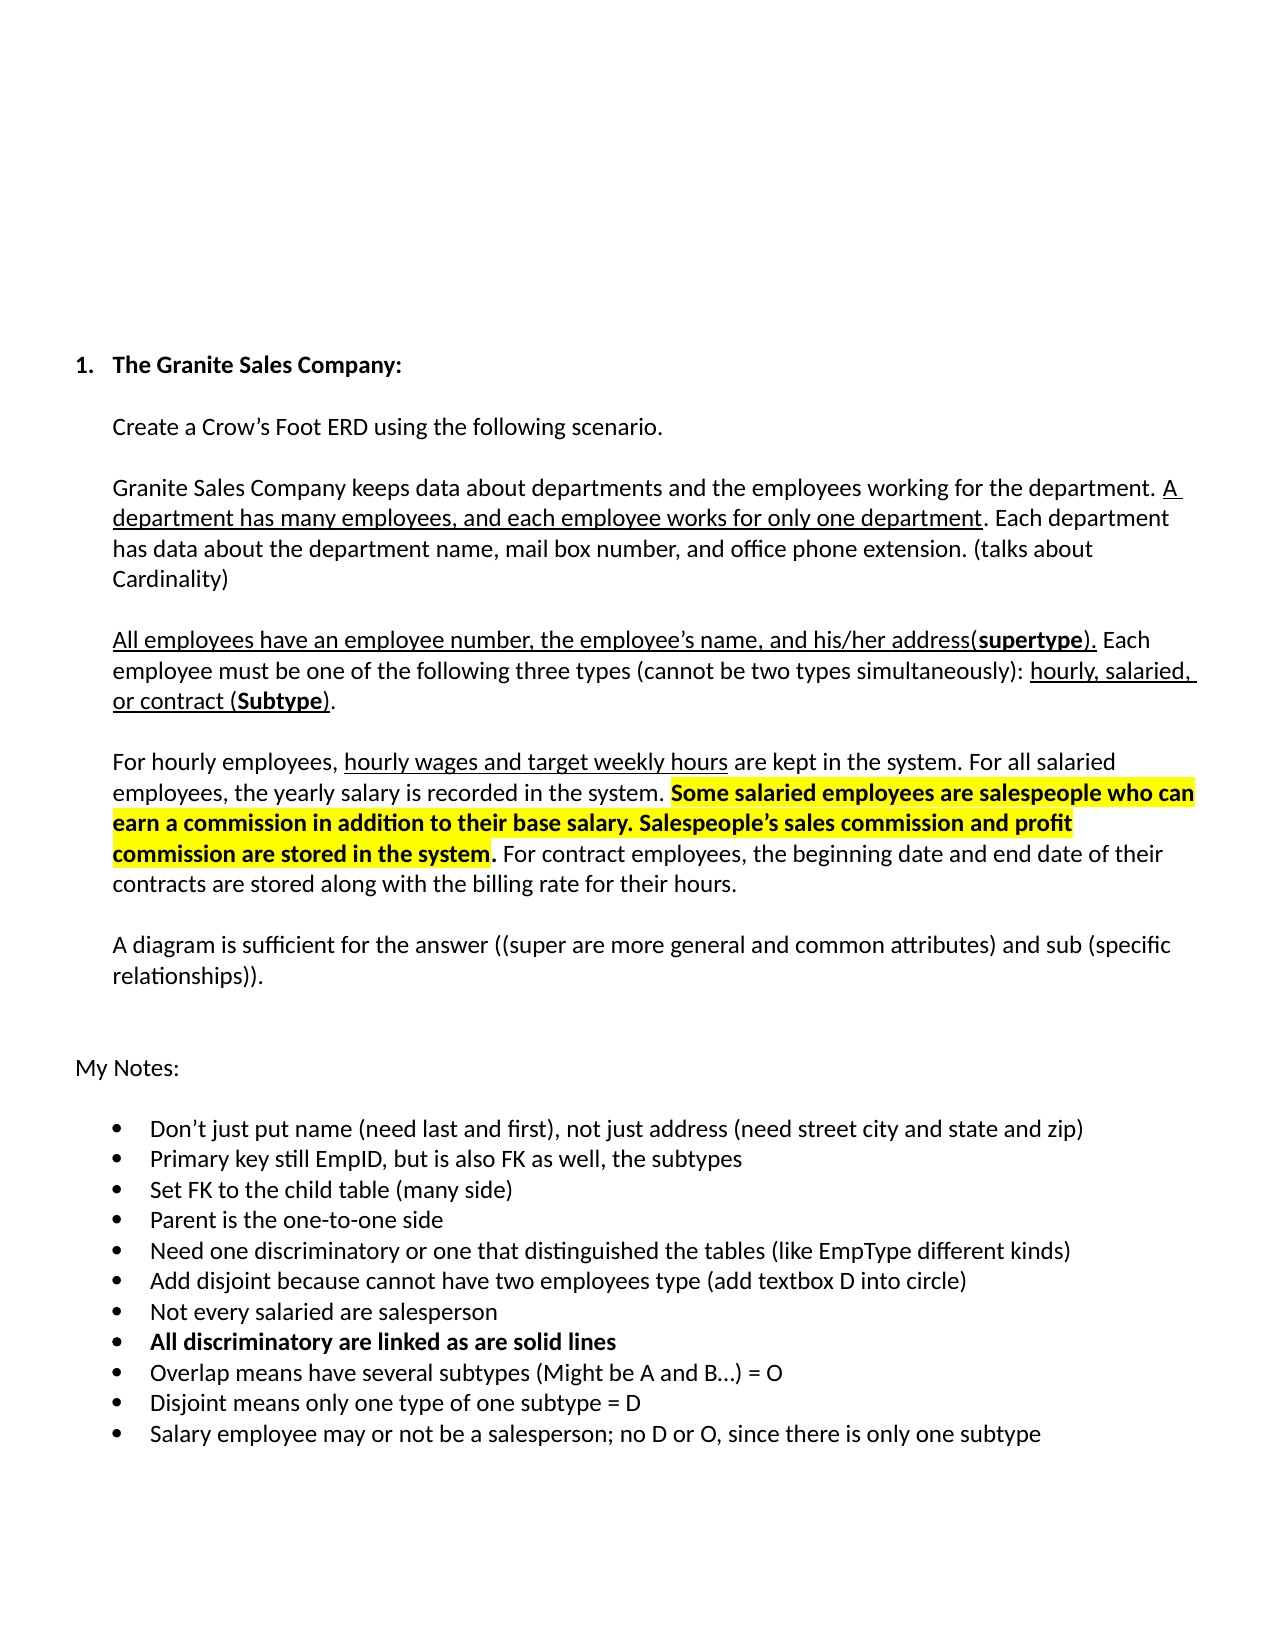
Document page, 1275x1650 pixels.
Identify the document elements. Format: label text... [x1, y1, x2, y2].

list Create a Crow’s Foot ERD using the following scenario. [112, 411, 1200, 441]
list Granite Sales Company keeps data about departments and the employees working for the department. A department has many employees, and each employee works for only one department. Each department has data about the department name, mail box number, and office phone extension. (talks about Cardinality) [112, 472, 1200, 594]
list Not every salaried are salesperson [112, 1296, 1200, 1326]
list For hourly employees, hourly wages and target weekly hours are kept in the system. For all salaried employees, the yearly salary is recorded in the system. Some salaried employees are salespeople who can earn a commission in addition to their base salary. Salespeople’s sales commission and profit commission are stored in the system. For contract employees, the beginning date and end date of their contracts are stored along with the billing rate for their hours. [112, 746, 1200, 899]
list Primary key still EmpID, but is also FK as well, the subtypes [112, 1143, 1200, 1174]
list Parent is the one-to-one side [112, 1204, 1200, 1235]
text My Notes: [75, 1052, 1200, 1082]
list Overlap means have several subtypes (Might be A and B…) = O [112, 1357, 1200, 1387]
list A diagram is sufficient for the answer ((super are more general and common attributes) and sub (specific relationships)). [112, 929, 1200, 991]
list Salary employee may or not be a salesperson; no D or O, since there is only one subtype [112, 1418, 1200, 1448]
list All discriminatory are linked as are solid lines [112, 1326, 1200, 1357]
list Set FK to the child table (many side) [112, 1174, 1200, 1204]
list Don’t just put name (need last and first), not just address (need street city and state and zip) [112, 1113, 1200, 1143]
list Need one discriminatory or one that distinguished the tables (like EmpType different kinds) [112, 1235, 1200, 1265]
list All employees have an employee number, the employee’s name, and his/her address(supertype). Each employee must be one of the following three types (cannot be two types simultaneously): hourly, salaried, or contract (Subtype). [112, 624, 1200, 716]
list The Granite Sales Company: [75, 350, 1200, 380]
list Add disjoint because cannot have two employees type (add textbox D into circle) [112, 1265, 1200, 1296]
list Disjoint means only one type of one subtype = D [112, 1387, 1200, 1418]
